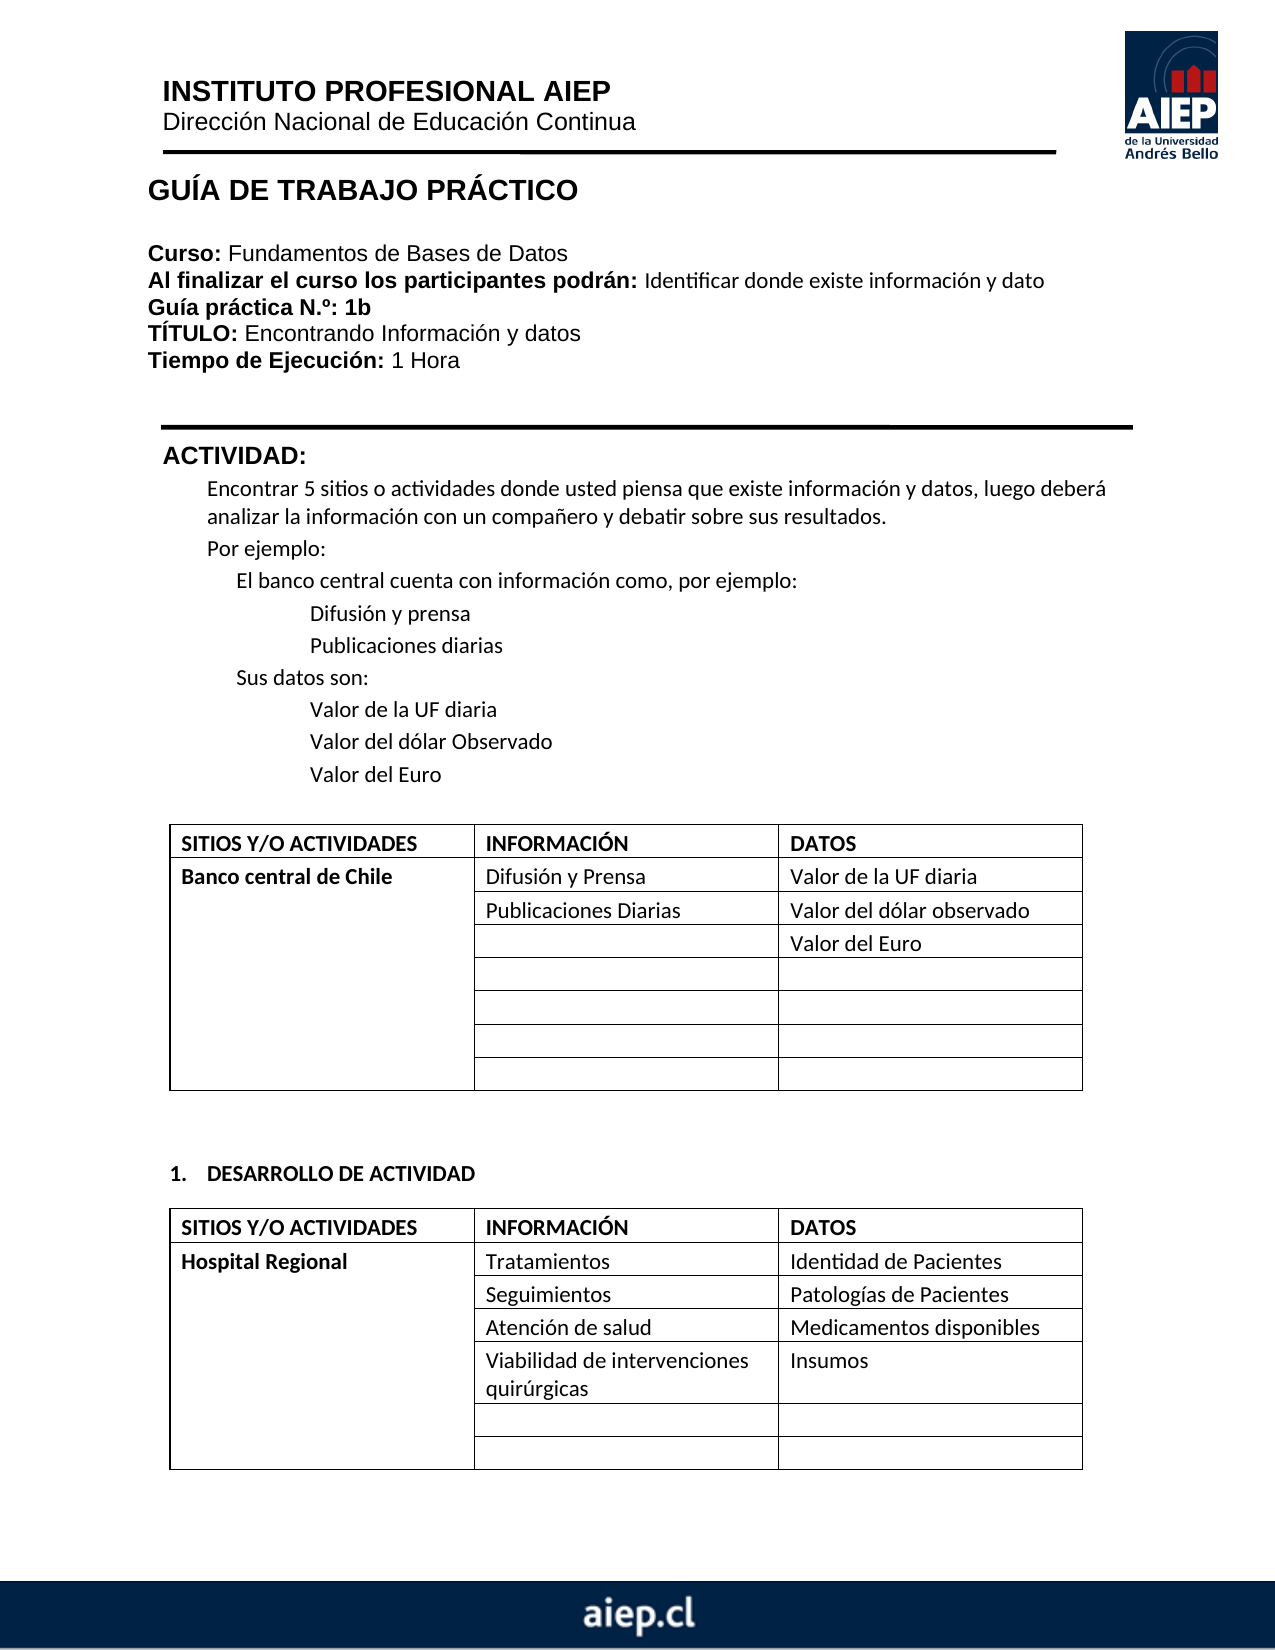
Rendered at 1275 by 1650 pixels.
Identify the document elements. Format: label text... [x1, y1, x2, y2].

table_cell [779, 1437, 1082, 1469]
table_cell Valor del dólar observado [779, 892, 1082, 924]
table_cell Banco central de Chile [171, 858, 474, 1090]
list Valor del dólar Observado [207, 727, 1137, 756]
table_cell Tratamientos [475, 1243, 778, 1275]
table_header INFORMACIÓN [475, 825, 778, 857]
table_header INFORMACIÓN [475, 1209, 778, 1242]
text ACTIVIDAD: [162, 441, 1137, 470]
table_cell Seguimientos [475, 1276, 778, 1308]
list Difusión y prensa [207, 599, 1137, 627]
table_cell Valor del Euro [779, 925, 1082, 957]
table_cell [475, 1404, 778, 1436]
table_cell [779, 1404, 1082, 1436]
list Sus datos son: [207, 663, 1137, 691]
text GUÍA DE TRABAJO PRÁCTICO [148, 172, 1137, 206]
table_cell [475, 1437, 778, 1469]
table_cell Insumos [779, 1342, 1082, 1402]
table_cell Viabilidad de intervenciones quirúrgicas [475, 1342, 778, 1402]
picture [1123, 29, 1220, 162]
text Curso: Fundamentos de Bases de Datos [148, 239, 1137, 266]
table_cell [475, 1025, 778, 1057]
list Valor de la UF diaria [207, 695, 1137, 723]
table_cell [779, 1058, 1082, 1090]
table_header SITIOS Y/O ACTIVIDADES [171, 1209, 474, 1242]
picture [0, 1581, 1275, 1650]
table_cell [475, 925, 778, 957]
table_header SITIOS Y/O ACTIVIDADES [171, 825, 474, 857]
text Guía práctica N.º: 1b [148, 294, 1137, 320]
table_cell [779, 1025, 1082, 1057]
list Por ejemplo: [207, 534, 1137, 562]
table_cell Identidad de Pacientes [779, 1243, 1082, 1275]
table_cell Difusión y Prensa [475, 858, 778, 891]
list El banco central cuenta con información como, por ejemplo: [207, 567, 1137, 594]
list Encontrar 5 sitios o actividades donde usted piensa que existe información y datos, luego deberá analizar la información con un compañero y debatir sobre sus resultados. [207, 474, 1137, 530]
table_cell Medicamentos disponibles [779, 1309, 1082, 1341]
table_cell [779, 991, 1082, 1023]
list Valor del Euro [207, 760, 1137, 788]
text TÍTULO: Encontrando Información y datos [148, 320, 1137, 347]
table_cell [475, 1058, 778, 1090]
table_cell Atención de salud [475, 1309, 778, 1341]
text Al finalizar el curso los participantes podrán: Identificar donde existe información y dato [148, 266, 1137, 294]
table_header DATOS [779, 1209, 1082, 1242]
table_header DATOS [779, 825, 1082, 857]
text Tiempo de Ejecución: 1 Hora [148, 347, 1137, 373]
table_cell [475, 958, 778, 990]
list DESARROLLO DE ACTIVIDAD [169, 1159, 1137, 1187]
table_cell [779, 958, 1082, 990]
table_cell Valor de la UF diaria [779, 858, 1082, 891]
table_cell Publicaciones Diarias [475, 892, 778, 924]
table_cell [475, 991, 778, 1023]
table_cell Patologías de Pacientes [779, 1276, 1082, 1308]
list Publicaciones diarias [207, 631, 1137, 659]
table_cell Hospital Regional [171, 1243, 474, 1469]
